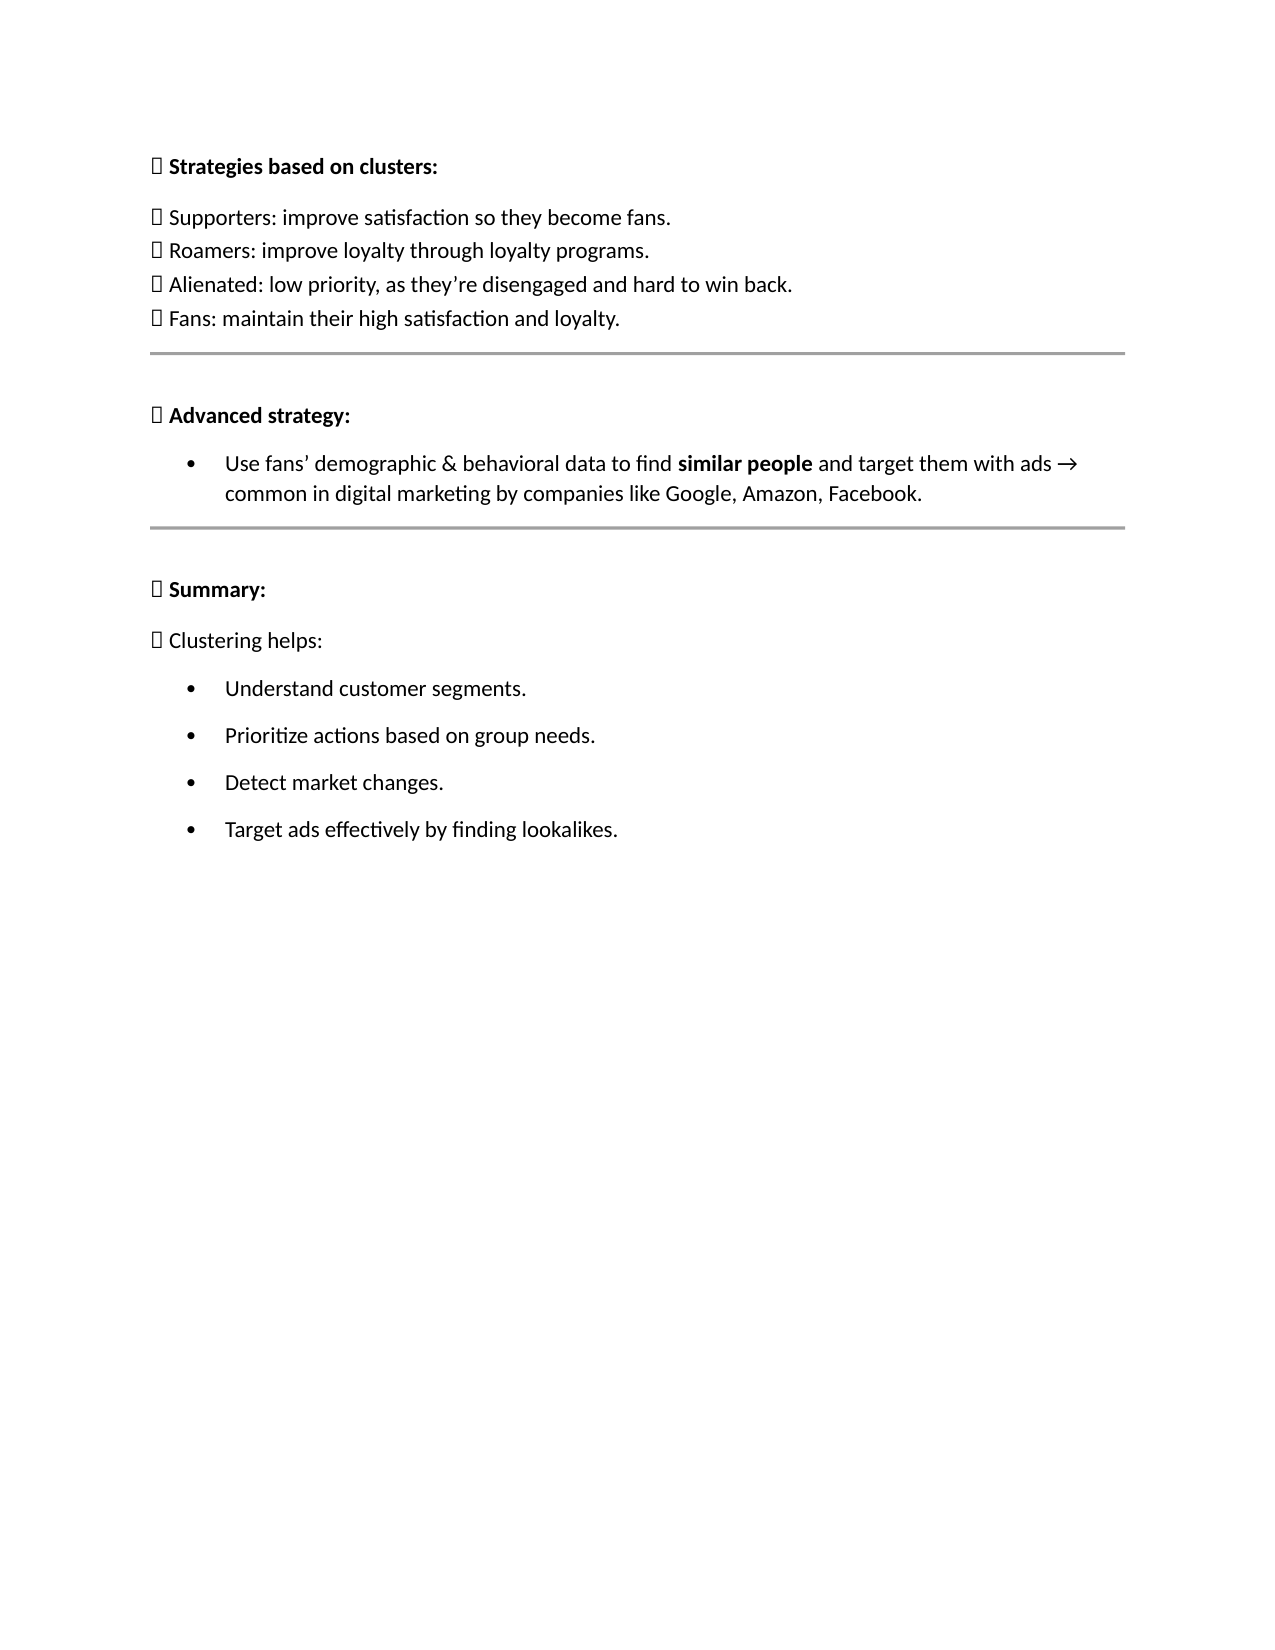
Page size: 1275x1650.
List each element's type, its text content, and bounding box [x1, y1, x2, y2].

list Understand customer segments. [187, 674, 1125, 702]
text 🔷 Summary: [150, 573, 1125, 604]
text ✨ Clustering helps: [150, 624, 1125, 655]
text 📌 Advanced strategy: [150, 399, 1125, 430]
list Target ads effectively by finding lookalikes. [187, 815, 1125, 843]
text 📌 Strategies based on clusters: [150, 150, 1125, 181]
list Detect market changes. [187, 768, 1125, 796]
text ✅ Supporters: improve satisfaction so they become fans. ✅ Roamers: improve loyalty through loyalty programs. ✅ Alienated: low priority, as they’re disengaged and hard to win back. ✅ Fans: maintain their high satisfaction and loyalty. [150, 200, 1125, 333]
list Use fans’ demographic & behavioral data to find similar people and target them with ads → common in digital marketing by companies like Google, Amazon, Facebook. [187, 449, 1125, 508]
list Prioritize actions based on group needs. [187, 721, 1125, 749]
